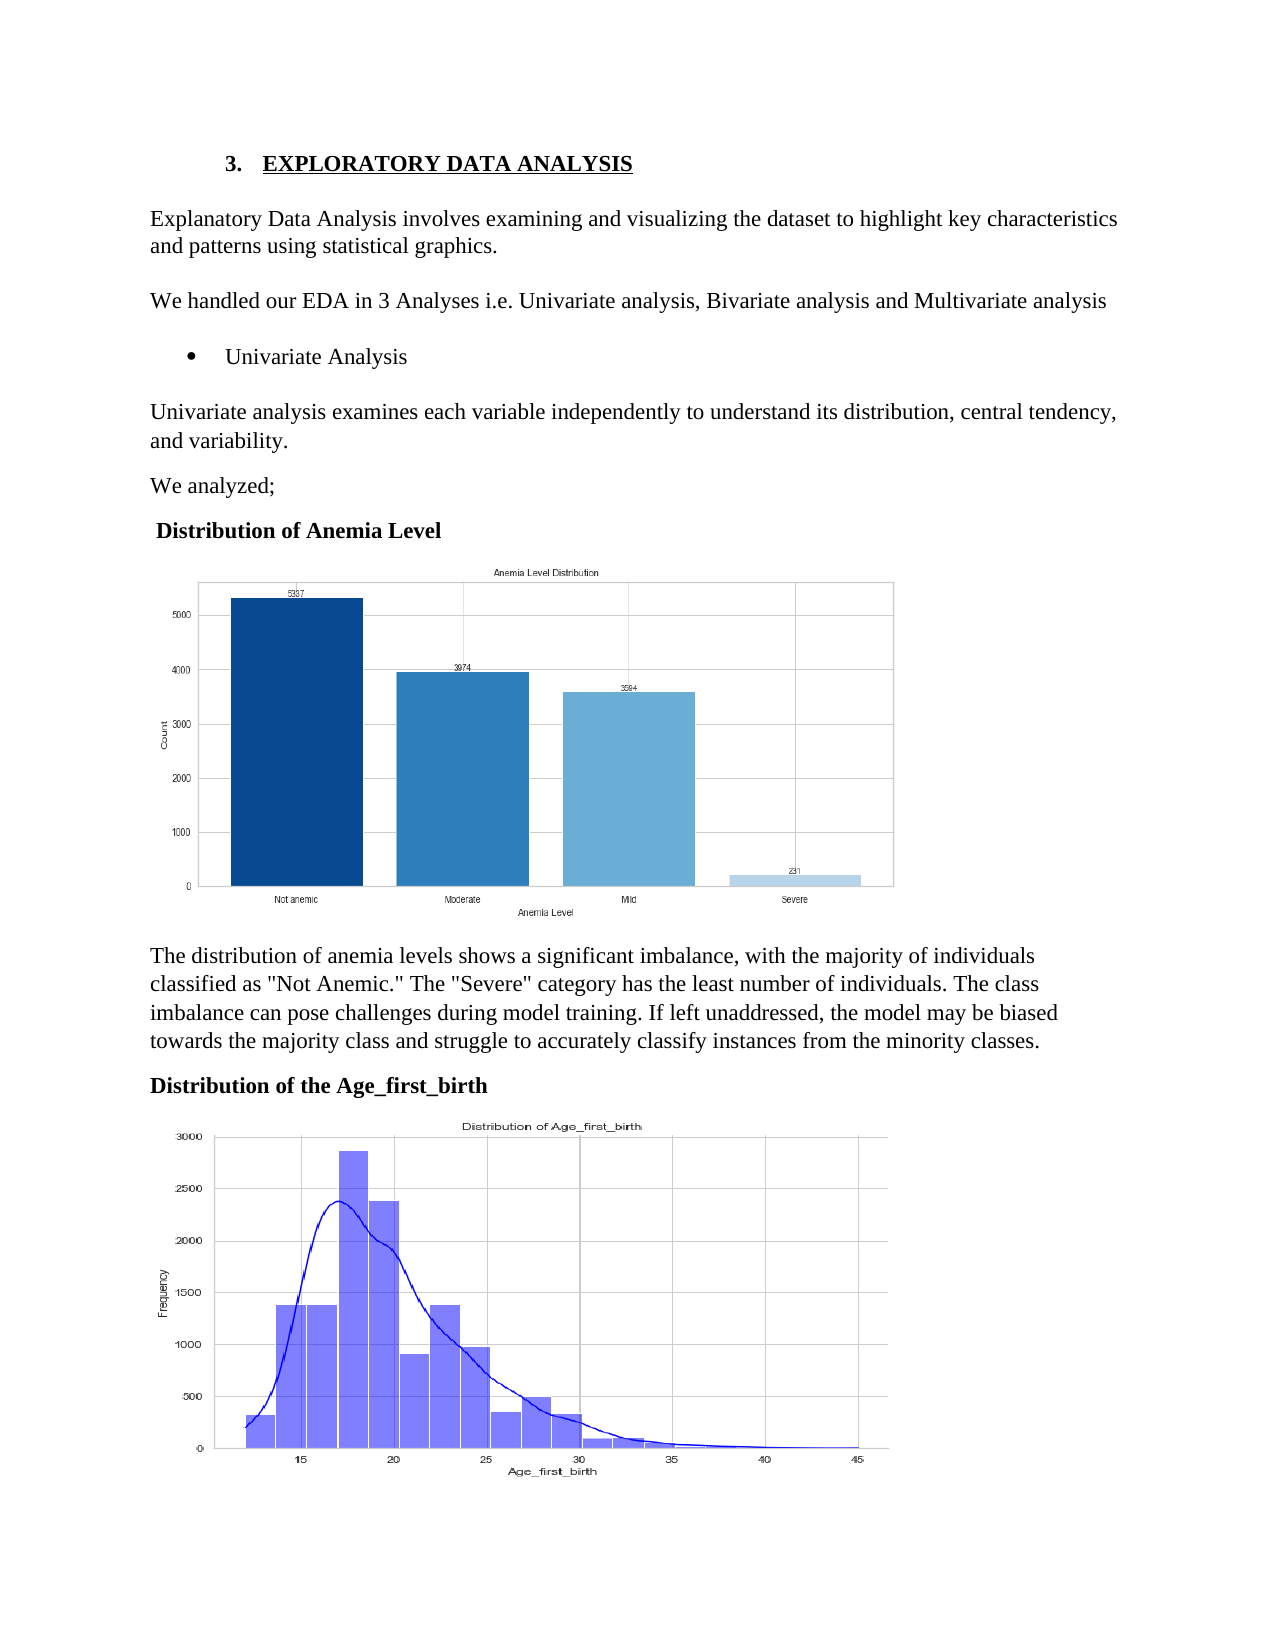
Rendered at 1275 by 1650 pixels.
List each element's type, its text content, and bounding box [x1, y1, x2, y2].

text The distribution of anemia levels shows a significant imbalance, with the majority of individuals classified as "Not Anemic." The "Severe" category has the least number of individuals. The class imbalance can pose challenges during model training. If left unaddressed, the model may be biased towards the majority class and struggle to accurately classify instances from the minority classes. [150, 942, 1125, 1053]
text We analyzed; [150, 472, 1125, 498]
text Univariate analysis examines each variable independently to understand its distribution, central tendency, and variability. [150, 398, 1125, 453]
picture [150, 1117, 897, 1482]
picture [155, 562, 898, 924]
text Distribution of Anemia Level [150, 517, 1125, 543]
text We handled our EDA in 3 Analyses i.e. Univariate analysis, Bivariate analysis and Multivariate analysis [150, 287, 1125, 314]
text Explanatory Data Analysis involves examining and visualizing the dataset to highlight key characteristics and patterns using statistical graphics. [150, 206, 1125, 258]
list EXPLORATORY DATA ANALYSIS [225, 150, 1125, 176]
text Distribution of the Age_first_birth [150, 1072, 1125, 1099]
list Univariate Analysis [187, 343, 1125, 369]
